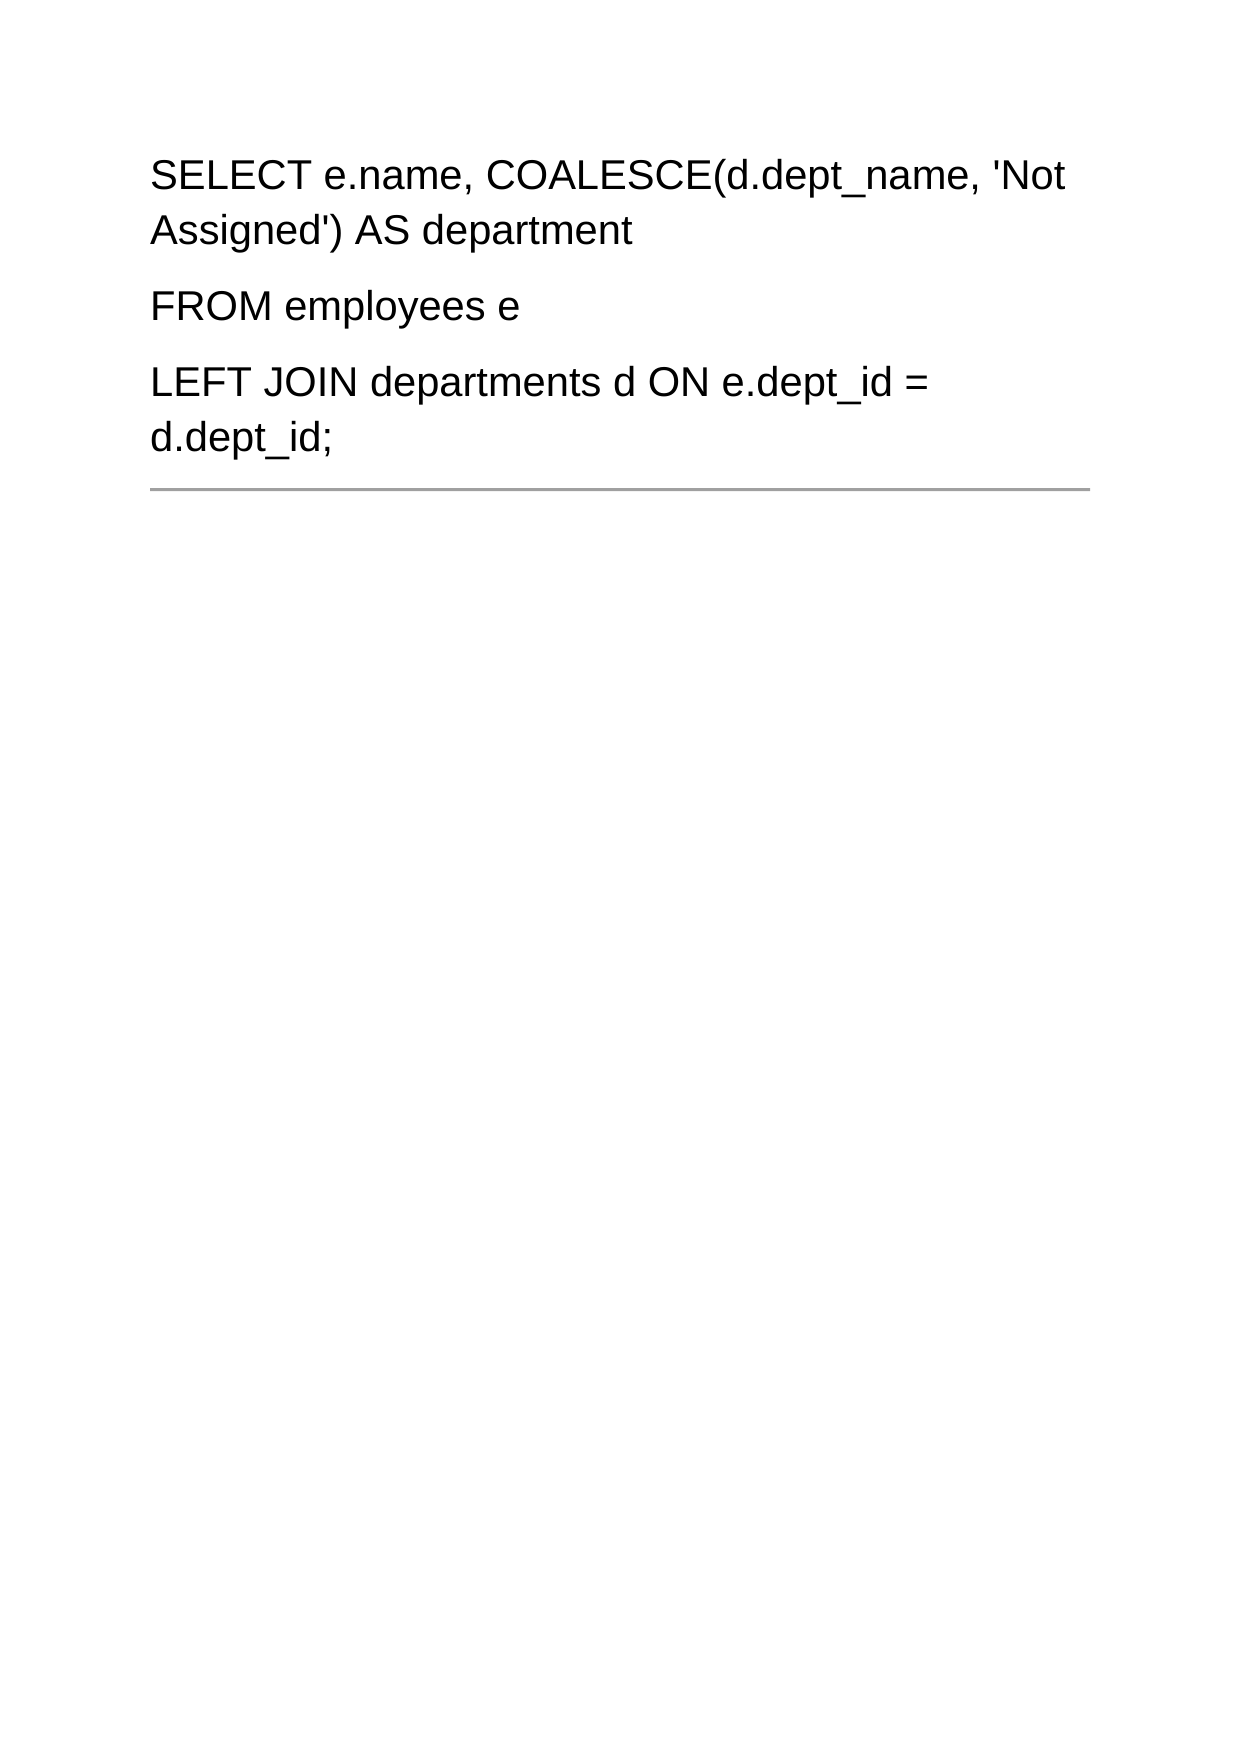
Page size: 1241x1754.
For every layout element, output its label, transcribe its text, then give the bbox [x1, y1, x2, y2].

text SELECT e.name, COALESCE(d.dept_name, 'Not Assigned') AS department [150, 150, 1090, 253]
text FROM employees e [150, 281, 1090, 329]
text LEFT JOIN departments d ON e.dept_id = d.dept_id; [150, 357, 1090, 460]
